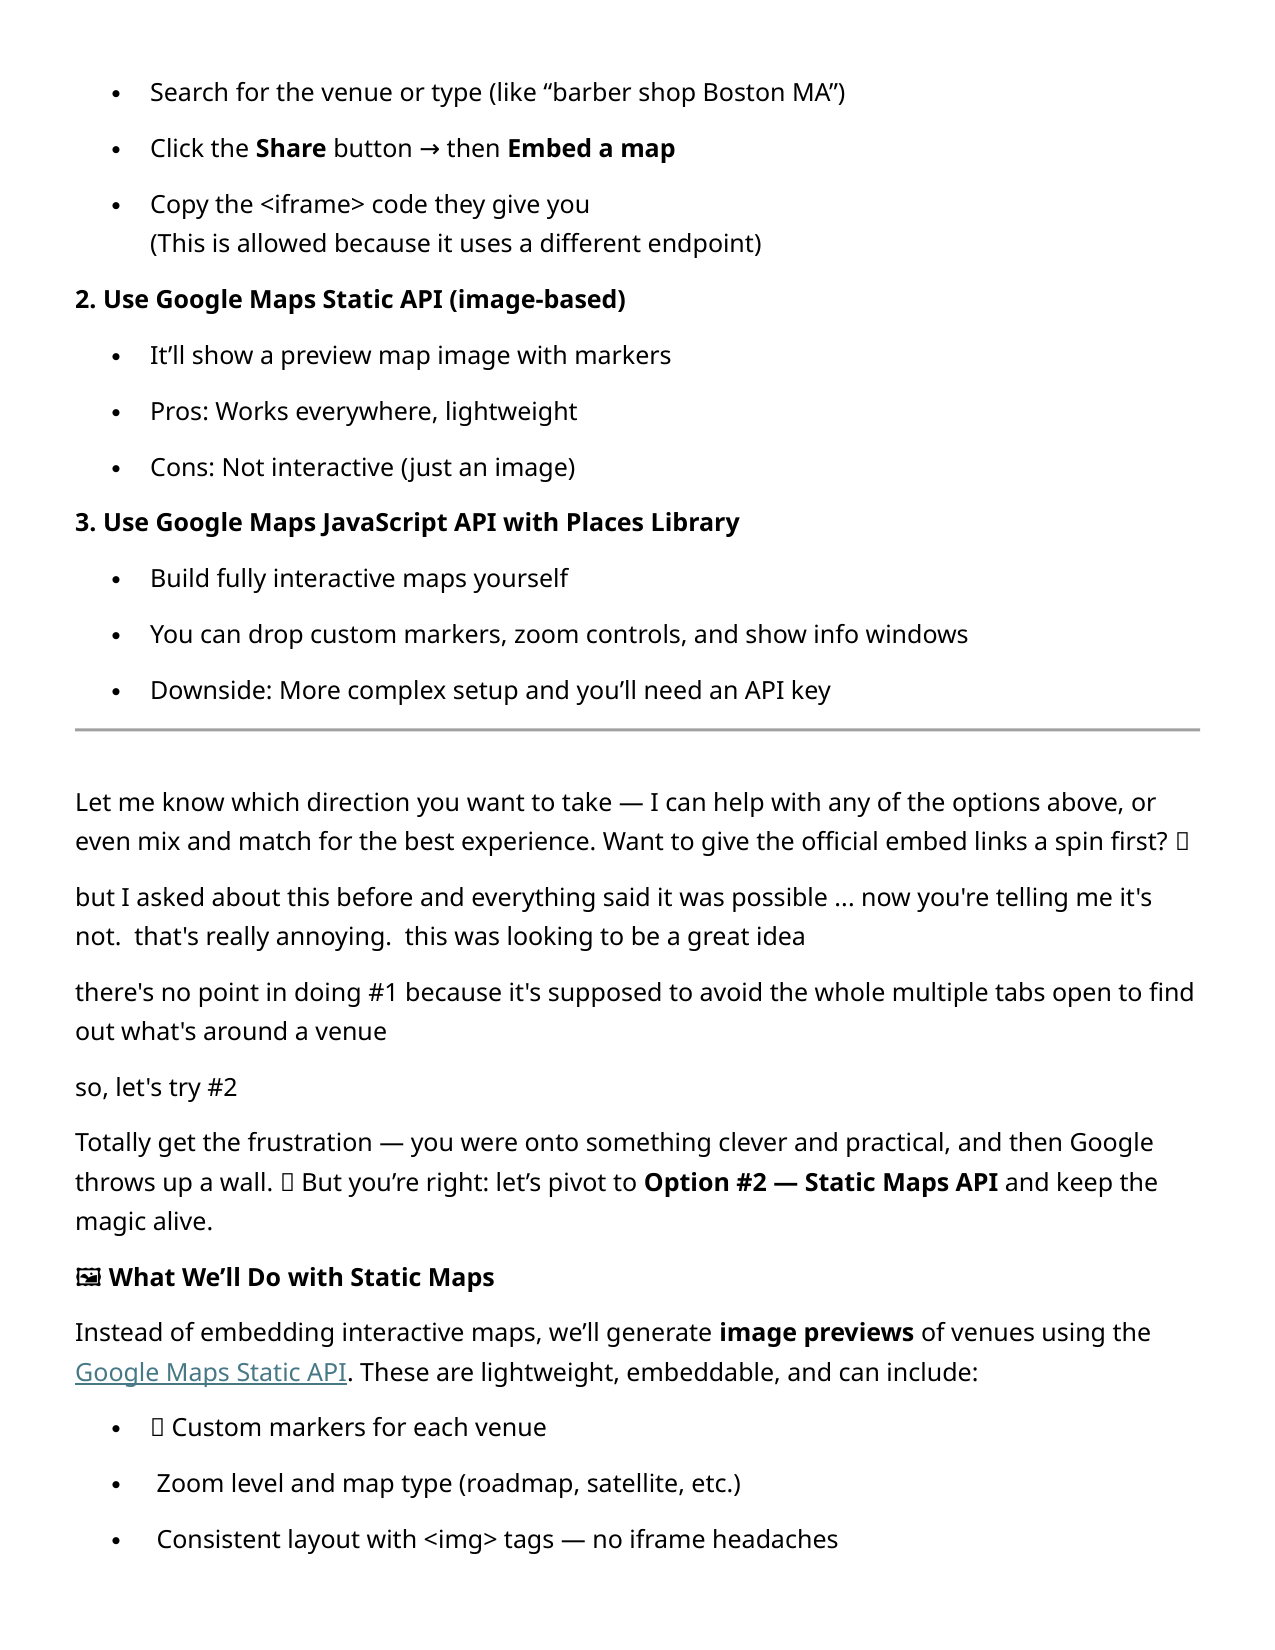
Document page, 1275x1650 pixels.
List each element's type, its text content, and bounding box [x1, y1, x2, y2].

list Copy the <iframe> code they give you (This is allowed because it uses a different endpoint) [112, 187, 1200, 260]
text 3. Use Google Maps JavaScript API with Places Library [75, 505, 1200, 539]
text but I asked about this before and everything said it was possible ... now you're telling me it's not. that's really annoying. this was looking to be a great idea [75, 879, 1200, 952]
list Pros: Works everywhere, lightweight [112, 393, 1200, 427]
list Cons: Not interactive (just an image) [112, 449, 1200, 483]
list It’ll show a preview map image with markers [112, 337, 1200, 372]
text so, let's try #2 [75, 1069, 1200, 1103]
list Click the Share button → then Embed a map [112, 131, 1200, 165]
list Downside: More complex setup and you’ll need an API key [112, 672, 1200, 707]
text 🖼️ What We’ll Do with Static Maps [75, 1259, 1200, 1293]
text Totally get the frustration — you were onto something clever and practical, and then Google throws up a wall. 😤 But you’re right: let’s pivot to Option #2 — Static Maps API and keep the magic alive. [75, 1125, 1200, 1237]
text there's no point in doing #1 because it's supposed to avoid the whole multiple tabs open to find out what's around a venue [75, 974, 1200, 1047]
list Search for the venue or type (like “barber shop Boston MA”) [112, 75, 1200, 109]
text Instead of embedding interactive maps, we’ll generate image previews of venues using the Google Maps Static API. These are lightweight, embeddable, and can include: [75, 1315, 1200, 1388]
list 🖼️ Consistent layout with <img> tags — no iframe headaches [112, 1522, 1200, 1556]
list 🗺️ Zoom level and map type (roadmap, satellite, etc.) [112, 1466, 1200, 1500]
text Let me know which direction you want to take — I can help with any of the options above, or even mix and match for the best experience. Want to give the official embed links a spin first? 🧭 [75, 784, 1200, 857]
list You can drop custom markers, zoom controls, and show info windows [112, 617, 1200, 651]
text 2. Use Google Maps Static API (image-based) [75, 282, 1200, 316]
list 📍 Custom markers for each venue [112, 1410, 1200, 1444]
list Build fully interactive maps yourself [112, 561, 1200, 595]
